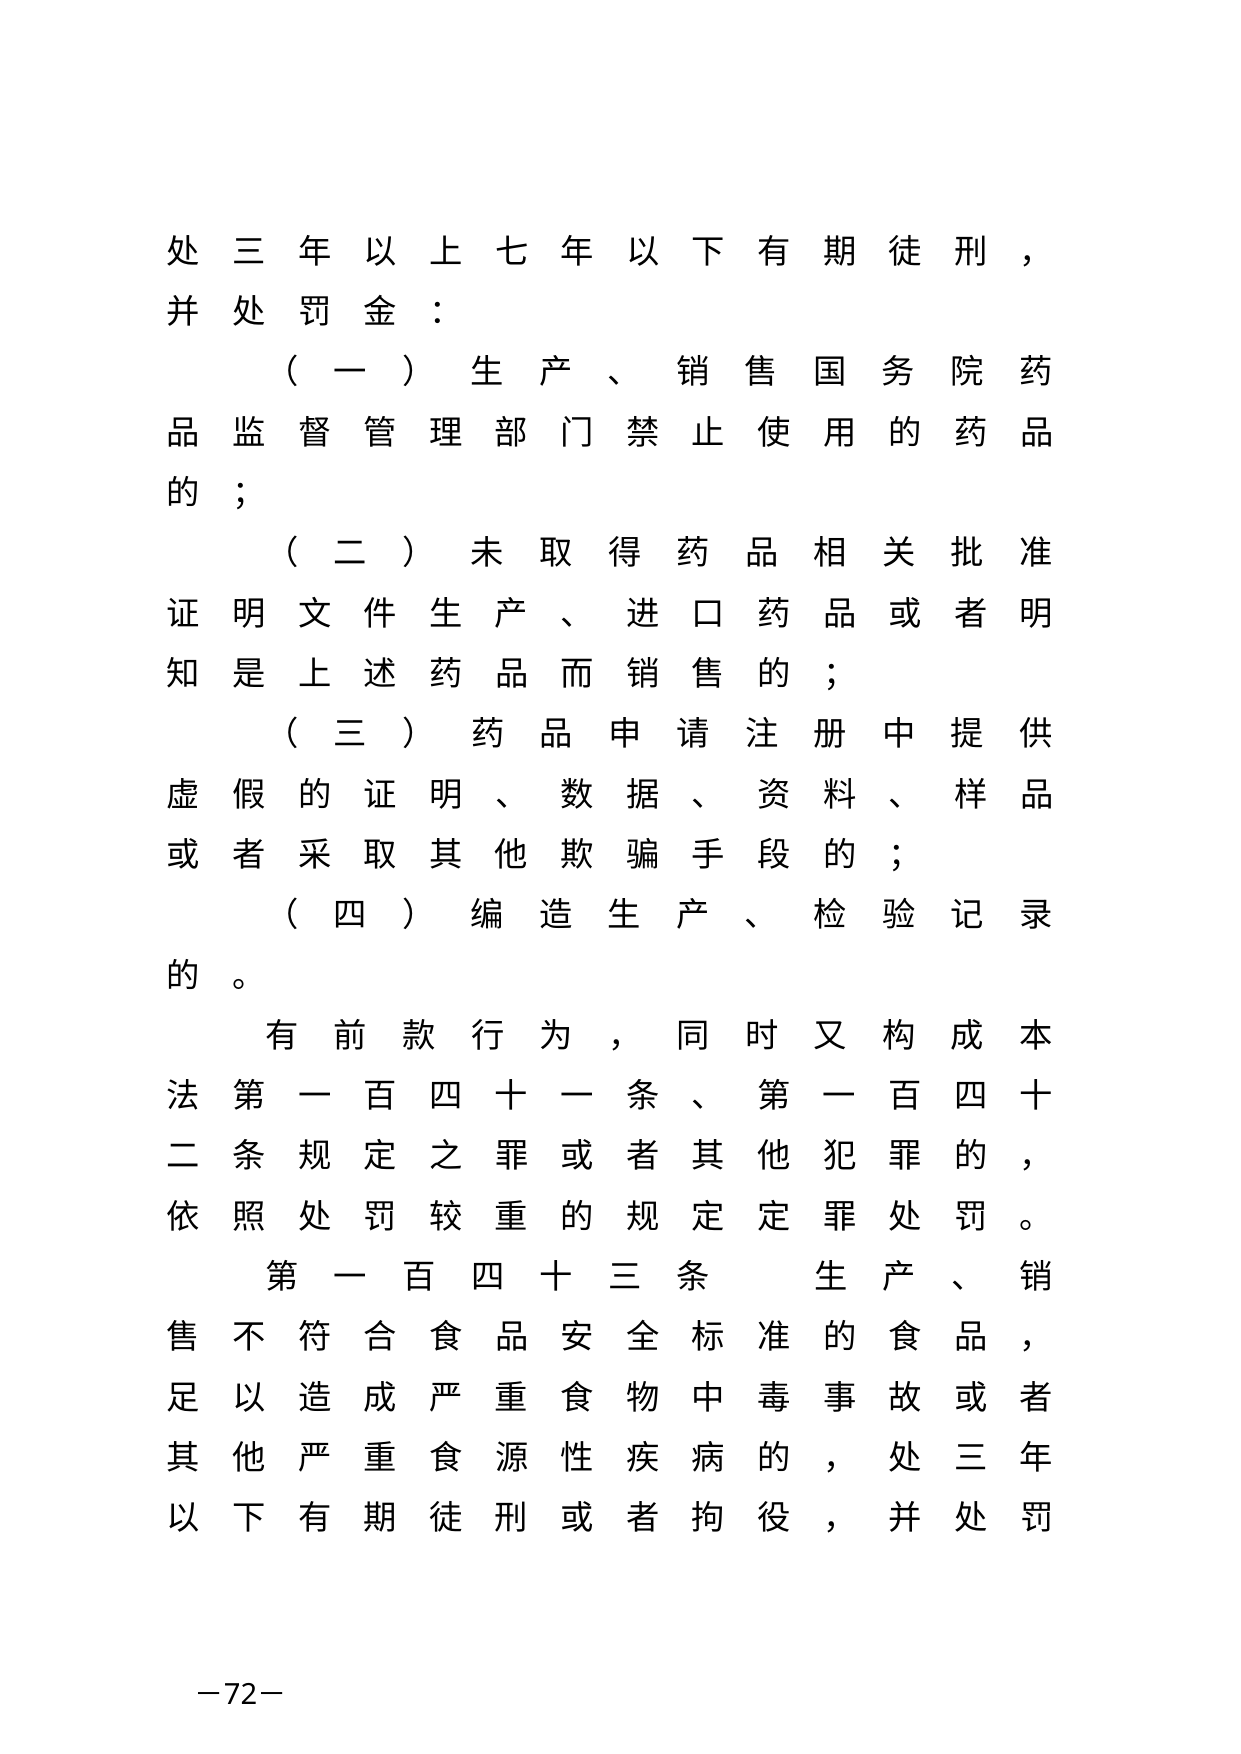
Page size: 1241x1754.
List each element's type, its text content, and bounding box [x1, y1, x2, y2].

text （二）未取得药品相关批准证明文件生产、进口药品或者明知是上述药品而销售的； [167, 520, 1085, 701]
text （三）药品申请注册中提供虚假的证明、数据、资料、样品或者采取其他欺骗手段的； [167, 701, 1085, 882]
text （一）生产、销售国务院药品监督管理部门禁止使用的药品的； [167, 339, 1085, 520]
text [167, 218, 1085, 339]
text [167, 1244, 1085, 1545]
text 有前款行为，同时又构成本法第一百四十一条、第一百四十二条规定之罪或者其他犯罪的，依照处罚较重的规定定罪处罚。 [167, 1003, 1085, 1244]
text （四）编造生产、检验记录的。 [167, 882, 1085, 1003]
